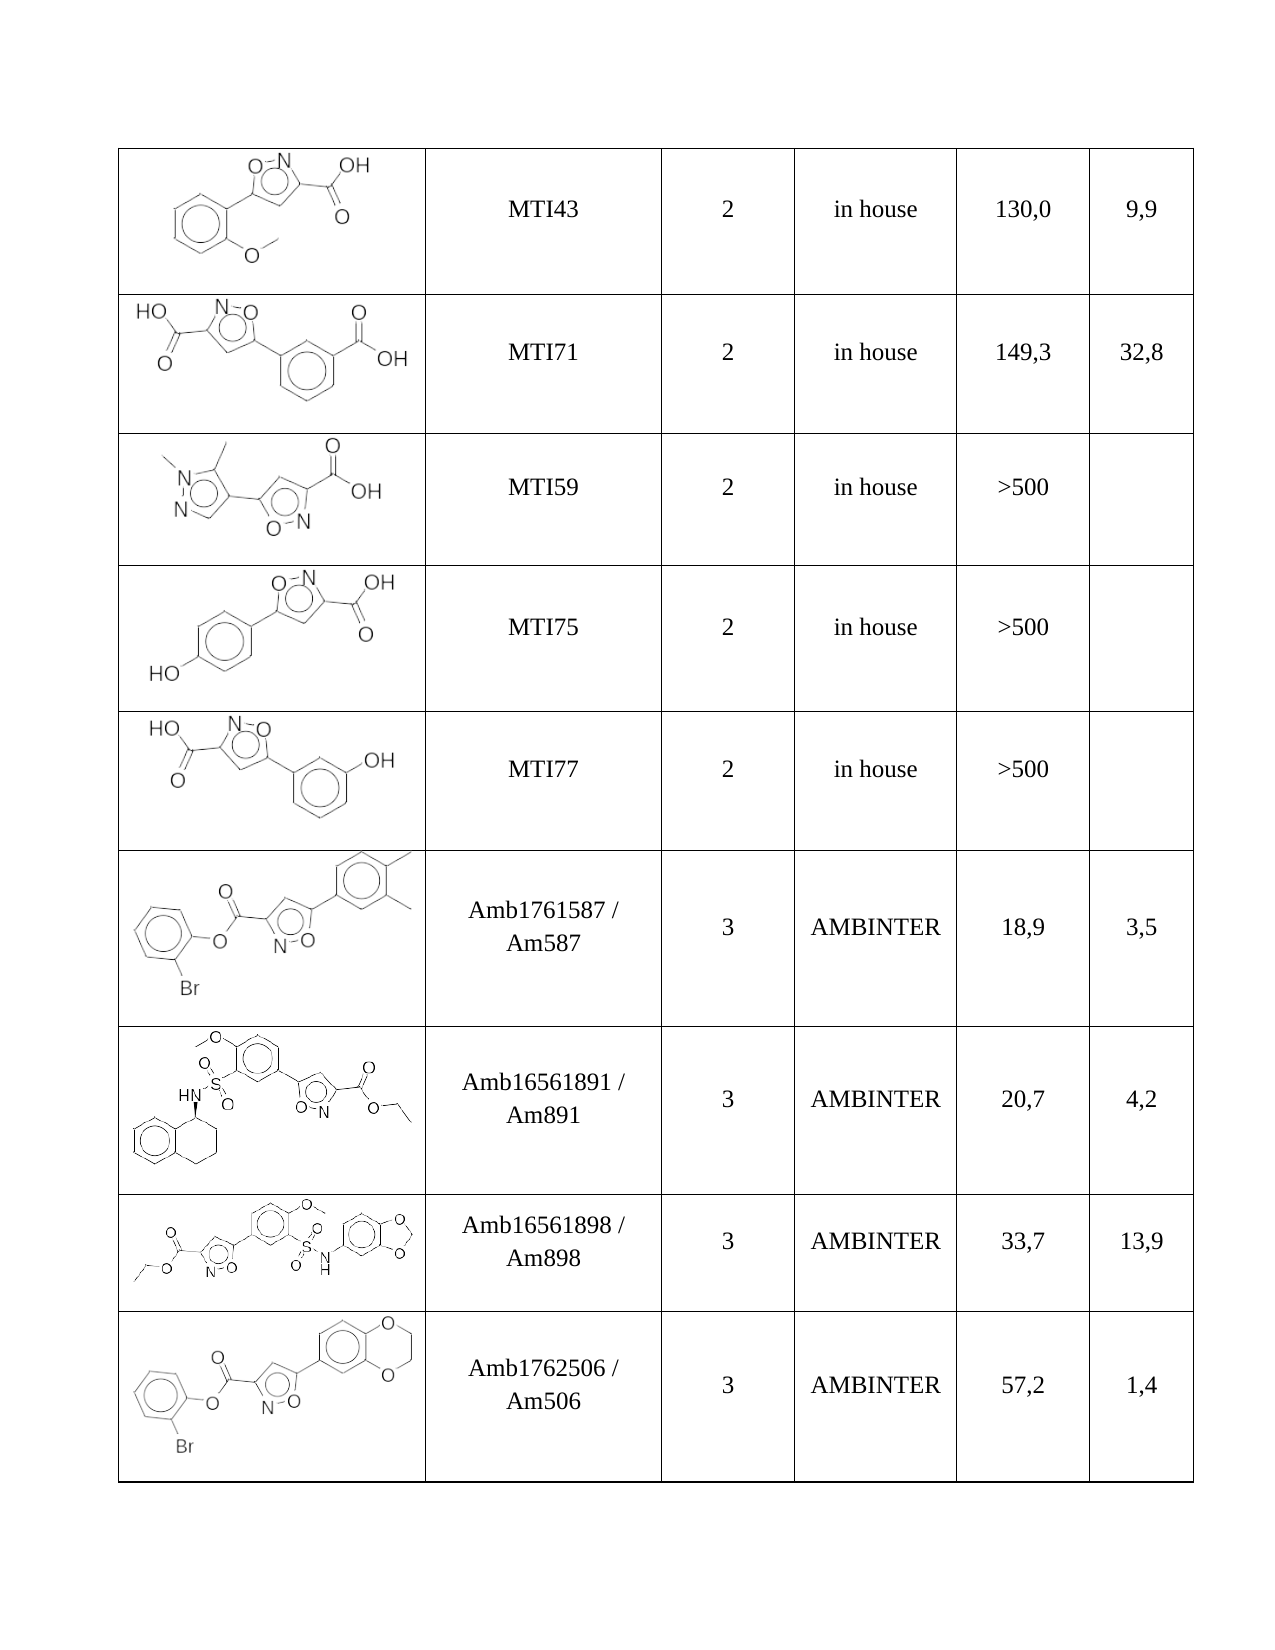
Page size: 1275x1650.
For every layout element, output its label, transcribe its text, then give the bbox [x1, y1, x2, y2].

table_cell 9,9 [1090, 149, 1193, 294]
table_cell [119, 1027, 425, 1194]
table_cell Amb16561891 / Am891 [426, 1027, 661, 1194]
table_cell 149,3 [957, 295, 1089, 433]
table_cell [1090, 434, 1193, 565]
table_cell [119, 1195, 425, 1311]
table_cell in house [795, 434, 956, 565]
table_cell [1090, 712, 1193, 850]
table_cell 32,8 [1090, 295, 1193, 433]
table_cell 2 [662, 295, 794, 433]
table_cell 18,9 [957, 851, 1089, 1026]
table_cell 20,7 [957, 1027, 1089, 1194]
table_cell 4,2 [1090, 1027, 1193, 1194]
table_cell 13,9 [1090, 1195, 1193, 1311]
table_cell MTI75 [426, 566, 661, 711]
table_cell Amb1762506 / Am506 [426, 1312, 661, 1481]
table_cell [119, 434, 425, 565]
table_cell Amb16561898 / Am898 [426, 1195, 661, 1311]
table_cell [119, 712, 425, 850]
table_cell MTI43 [426, 149, 661, 294]
table_cell MTI71 [426, 295, 661, 433]
table_cell 3 [662, 1027, 794, 1194]
table_cell >500 [957, 434, 1089, 565]
table_cell AMBINTER [795, 851, 956, 1026]
table_cell 3,5 [1090, 851, 1193, 1026]
table_cell 2 [662, 434, 794, 565]
table_cell [119, 851, 425, 1026]
table_cell in house [795, 295, 956, 433]
table_cell in house [795, 566, 956, 711]
table_cell 2 [662, 712, 794, 850]
table_cell AMBINTER [795, 1312, 956, 1481]
table_cell [1090, 566, 1193, 711]
table_cell 130,0 [957, 149, 1089, 294]
table_cell >500 [957, 712, 1089, 850]
table_cell in house [795, 149, 956, 294]
table_cell 1,4 [1090, 1312, 1193, 1481]
table_cell >500 [957, 566, 1089, 711]
table_cell 2 [662, 149, 794, 294]
table_cell [119, 149, 425, 294]
table_cell in house [795, 712, 956, 850]
table_cell 3 [662, 1312, 794, 1481]
table_cell [119, 566, 425, 711]
table_cell [119, 1312, 425, 1481]
table_cell Amb1761587 / Am587 [426, 851, 661, 1026]
table_cell MTI77 [426, 712, 661, 850]
table_cell 3 [662, 851, 794, 1026]
table_cell MTI59 [426, 434, 661, 565]
table_cell 57,2 [957, 1312, 1089, 1481]
table_cell AMBINTER [795, 1195, 956, 1311]
table_cell 33,7 [957, 1195, 1089, 1311]
table_cell [119, 295, 425, 433]
table_cell 3 [662, 1195, 794, 1311]
table_cell 2 [662, 566, 794, 711]
table_cell AMBINTER [795, 1027, 956, 1194]
